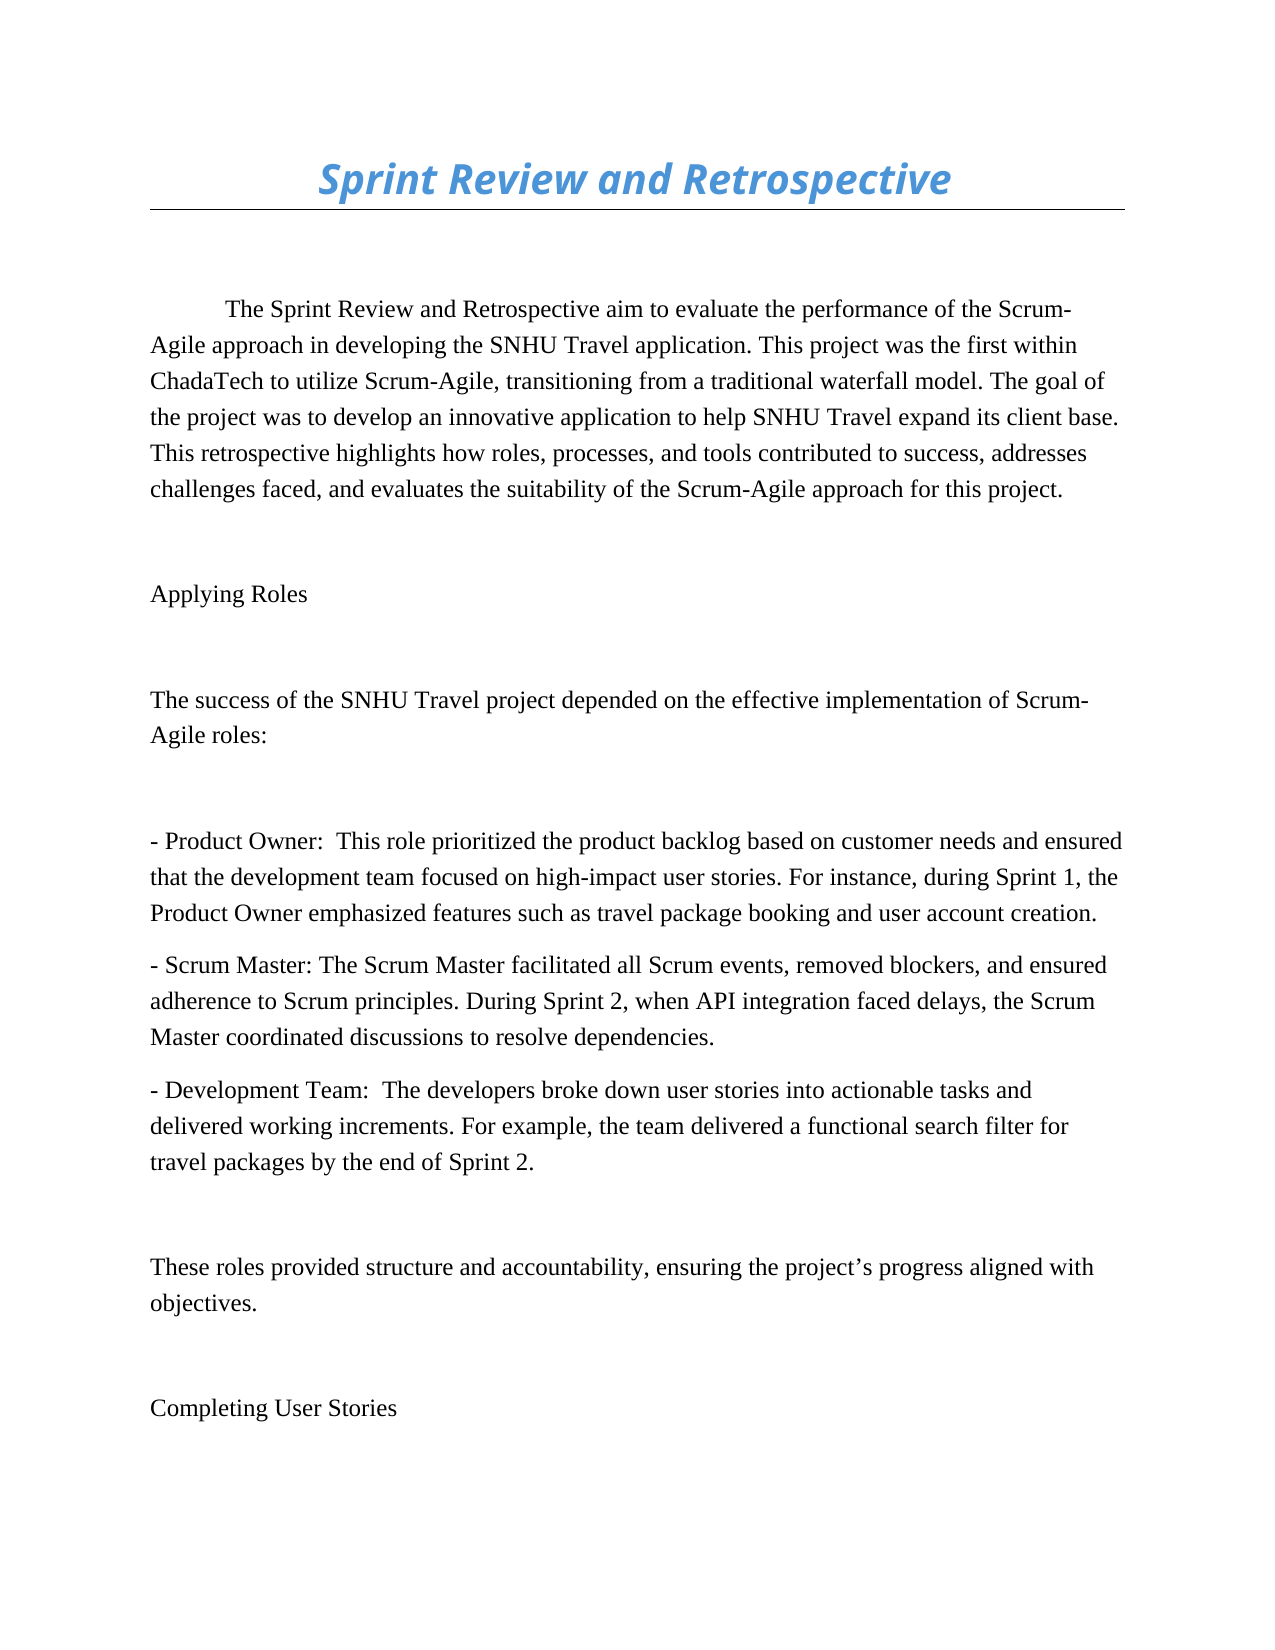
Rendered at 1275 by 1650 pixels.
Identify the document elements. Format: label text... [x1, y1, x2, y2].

text - Scrum Master: The Scrum Master facilitated all Scrum events, removed blockers, and ensured adherence to Scrum principles. During Sprint 2, when API integration faced delays, the Scrum Master coordinated discussions to resolve dependencies. [150, 950, 1125, 1051]
text Applying Roles [150, 579, 1125, 608]
text The success of the SNHU Travel project depended on the effective implementation of Scrum-Agile roles: [150, 685, 1125, 749]
text Sprint Review and Retrospective [150, 150, 1125, 209]
text These roles provided structure and accountability, ensuring the project’s progress aligned with objectives. [150, 1252, 1125, 1317]
text - Development Team: The developers broke down user stories into actionable tasks and delivered working increments. For example, the team delivered a functional search filter for travel packages by the end of Sprint 2. [150, 1075, 1125, 1175]
text - Product Owner: This role prioritized the product backlog based on customer needs and ensured that the development team focused on high-impact user stories. For instance, during Sprint 1, the Product Owner emphasized features such as travel package booking and user account creation. [150, 826, 1125, 926]
text The Sprint Review and Retrospective aim to evaluate the performance of the Scrum-Agile approach in developing the SNHU Travel application. This project was the first within ChadaTech to utilize Scrum-Agile, transitioning from a traditional waterfall model. The goal of the project was to develop an innovative application to help SNHU Travel expand its client base. This retrospective highlights how roles, processes, and tools contributed to success, addresses challenges faced, and evaluates the suitability of the Scrum-Agile approach for this project. [150, 294, 1125, 503]
text Completing User Stories [150, 1393, 1125, 1422]
